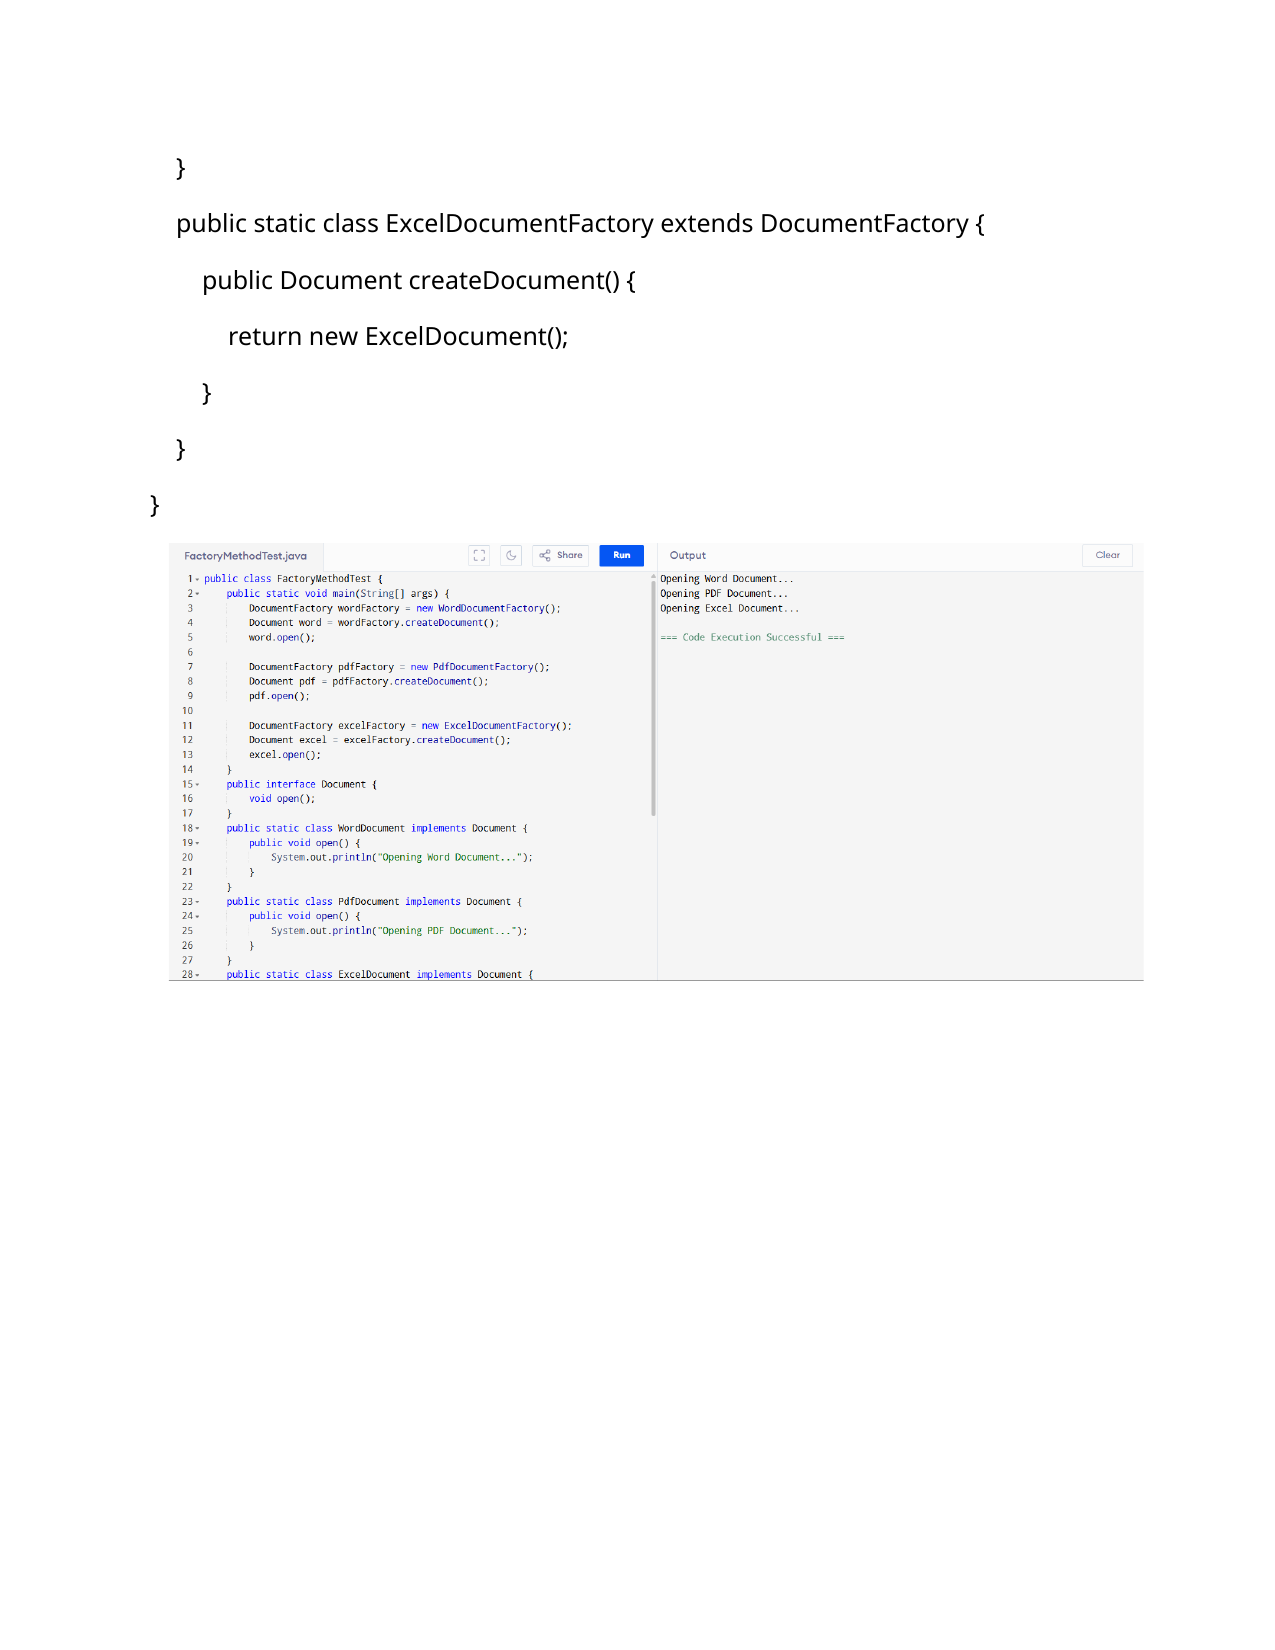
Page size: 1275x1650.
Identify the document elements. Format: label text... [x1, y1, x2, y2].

text } [150, 374, 1125, 409]
text public static class ExcelDocumentFactory extends DocumentFactory { [150, 206, 1125, 240]
text } [150, 431, 1125, 465]
text } [150, 487, 1125, 521]
text return new ExcelDocument(); [150, 318, 1125, 352]
text public Document createDocument() { [150, 262, 1125, 296]
text } [150, 150, 1125, 184]
